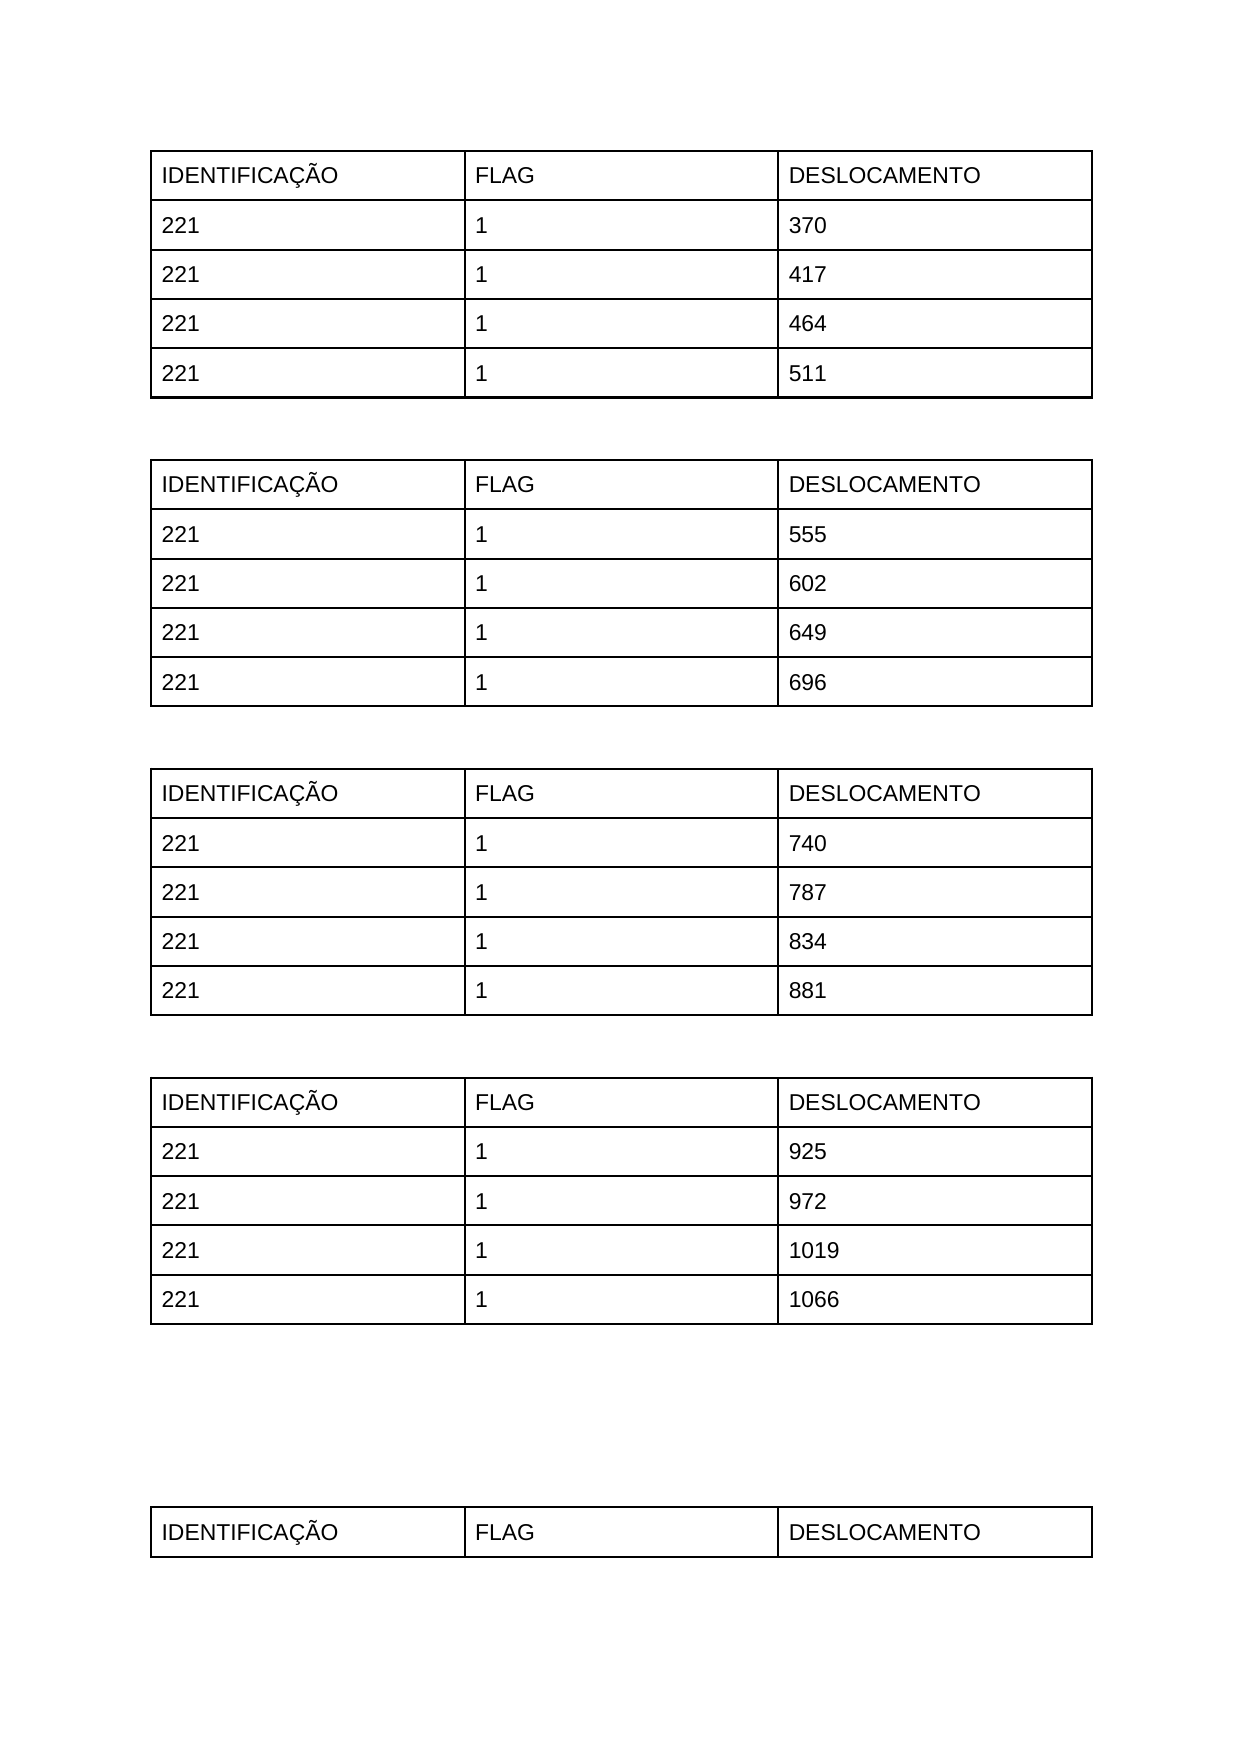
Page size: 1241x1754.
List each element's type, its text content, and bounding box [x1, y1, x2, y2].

table_cell 221 [152, 868, 464, 916]
table_cell 602 [779, 560, 1091, 607]
table_header DESLOCAMENTO [779, 152, 1091, 199]
table_cell 1 [466, 609, 777, 656]
table_header FLAG [466, 152, 777, 199]
table_header FLAG [466, 1508, 777, 1556]
table_cell 1066 [779, 1276, 1091, 1323]
table_cell 221 [152, 560, 464, 607]
table_cell 555 [779, 510, 1091, 557]
table_cell 221 [152, 510, 464, 557]
table_cell 1 [466, 560, 777, 607]
table_cell 649 [779, 609, 1091, 656]
table_cell 1 [466, 1226, 777, 1274]
table_header FLAG [466, 461, 777, 508]
table_header FLAG [466, 1079, 777, 1126]
table_header FLAG [466, 770, 777, 817]
table_cell 1 [466, 201, 777, 248]
table_cell 972 [779, 1177, 1091, 1224]
table_cell 221 [152, 658, 464, 705]
table_cell 221 [152, 251, 464, 298]
table_cell 1 [466, 510, 777, 557]
table_cell 221 [152, 349, 464, 396]
table_cell 1 [466, 967, 777, 1014]
table_cell 221 [152, 1128, 464, 1175]
table_cell 1 [466, 1276, 777, 1323]
table_cell 1 [466, 918, 777, 965]
table_header DESLOCAMENTO [779, 461, 1091, 508]
table_cell 417 [779, 251, 1091, 298]
table_header IDENTIFICAÇÃO [152, 770, 464, 817]
table_header IDENTIFICAÇÃO [152, 152, 464, 199]
table_cell 1 [466, 868, 777, 916]
table_cell 221 [152, 1276, 464, 1323]
table_header IDENTIFICAÇÃO [152, 461, 464, 508]
table_cell 221 [152, 1226, 464, 1274]
table_header DESLOCAMENTO [779, 770, 1091, 817]
table_cell 1019 [779, 1226, 1091, 1274]
table_header DESLOCAMENTO [779, 1079, 1091, 1126]
table_cell 221 [152, 1177, 464, 1224]
table_cell 221 [152, 967, 464, 1014]
table_cell 221 [152, 609, 464, 656]
table_cell 1 [466, 1177, 777, 1224]
table_cell 464 [779, 300, 1091, 347]
table_cell 370 [779, 201, 1091, 248]
table_cell 1 [466, 300, 777, 347]
table_cell 221 [152, 918, 464, 965]
table_cell 1 [466, 819, 777, 866]
table_cell 1 [466, 658, 777, 705]
table_cell 511 [779, 349, 1091, 396]
table_cell 740 [779, 819, 1091, 866]
table_cell 221 [152, 819, 464, 866]
table_cell 1 [466, 1128, 777, 1175]
table_cell 221 [152, 201, 464, 248]
table_header DESLOCAMENTO [779, 1508, 1091, 1556]
table_cell 925 [779, 1128, 1091, 1175]
table_cell 1 [466, 349, 777, 396]
table_cell 787 [779, 868, 1091, 916]
table_cell 696 [779, 658, 1091, 705]
table_header IDENTIFICAÇÃO [152, 1508, 464, 1556]
table_cell 221 [152, 300, 464, 347]
table_cell 1 [466, 251, 777, 298]
table_cell 834 [779, 918, 1091, 965]
table_cell 881 [779, 967, 1091, 1014]
table_header IDENTIFICAÇÃO [152, 1079, 464, 1126]
